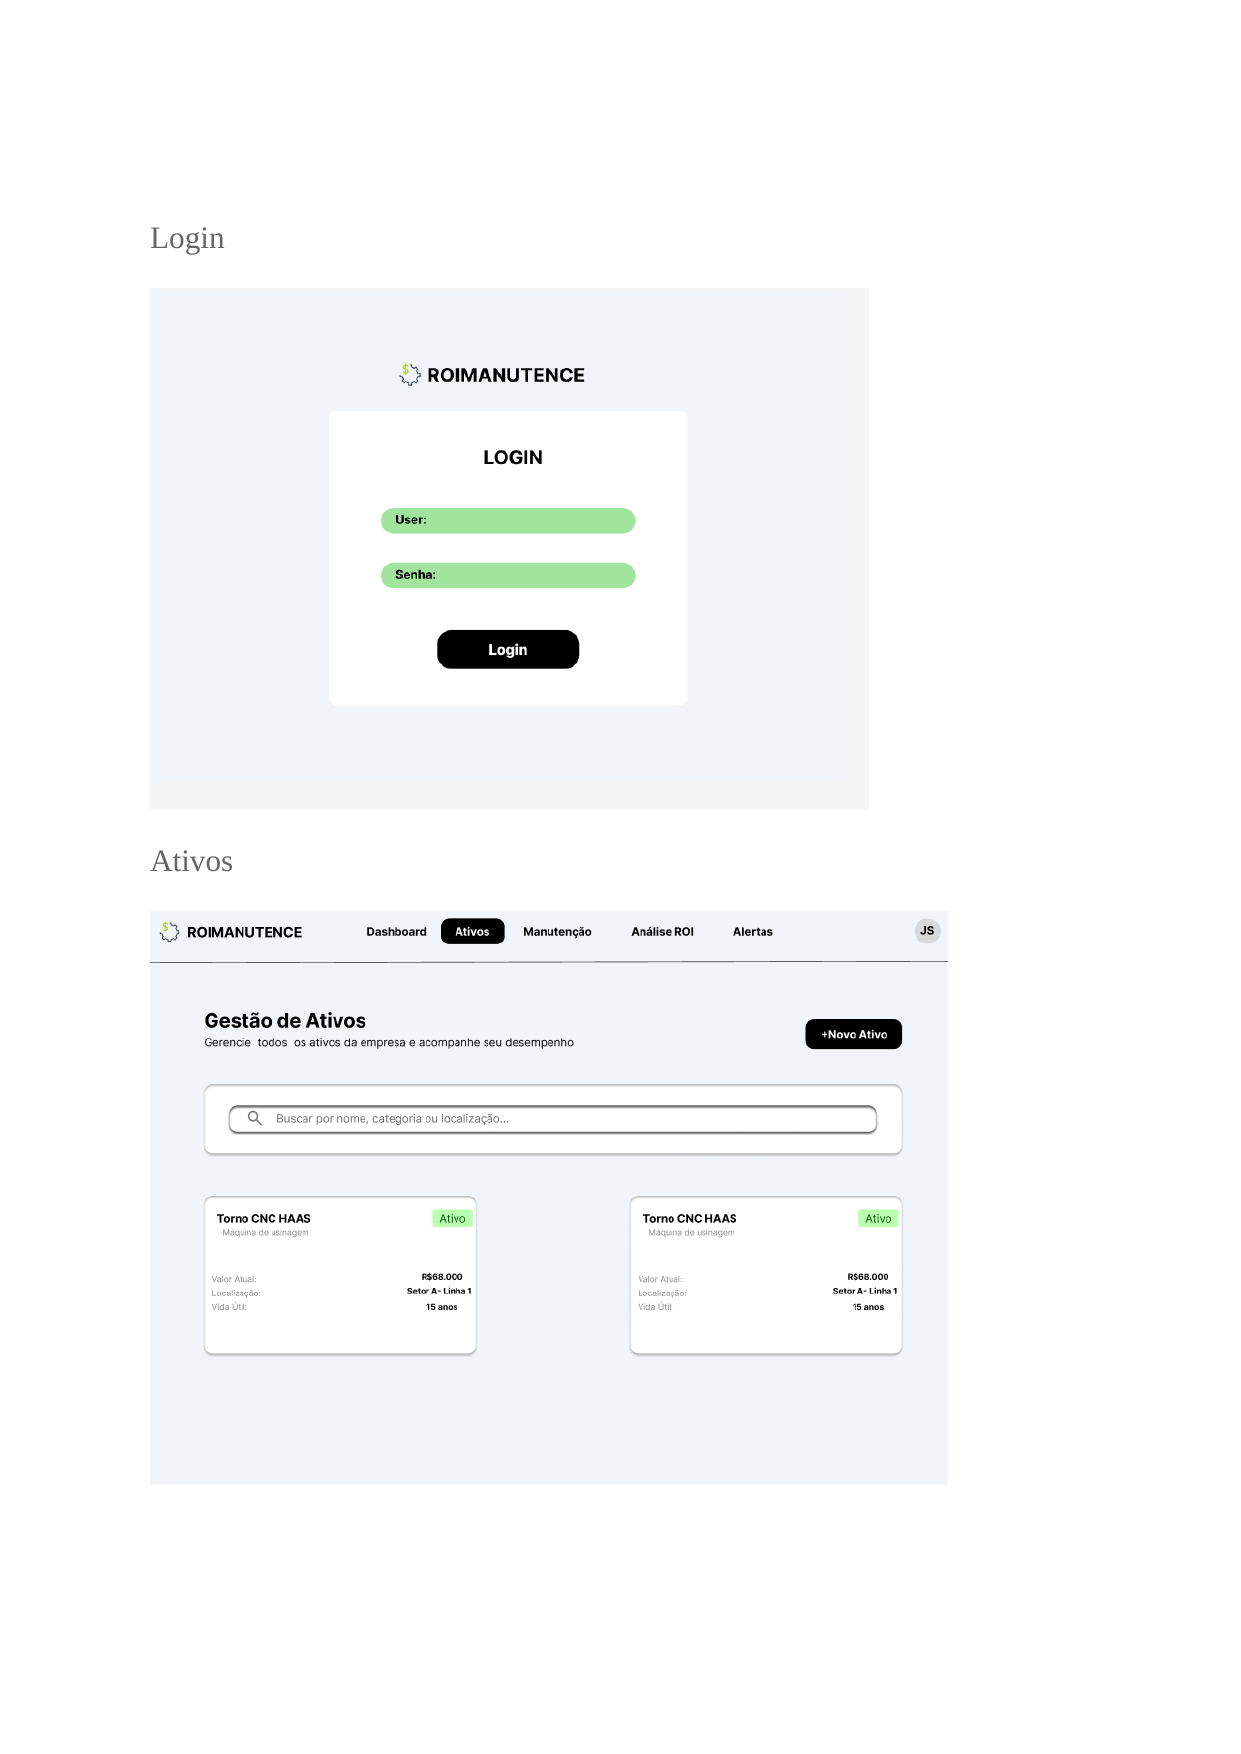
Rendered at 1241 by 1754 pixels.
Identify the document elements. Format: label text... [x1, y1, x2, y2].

picture [150, 288, 870, 809]
subtitle Login [150, 219, 1090, 255]
picture [150, 911, 948, 1485]
subtitle Ativos [150, 842, 1090, 878]
